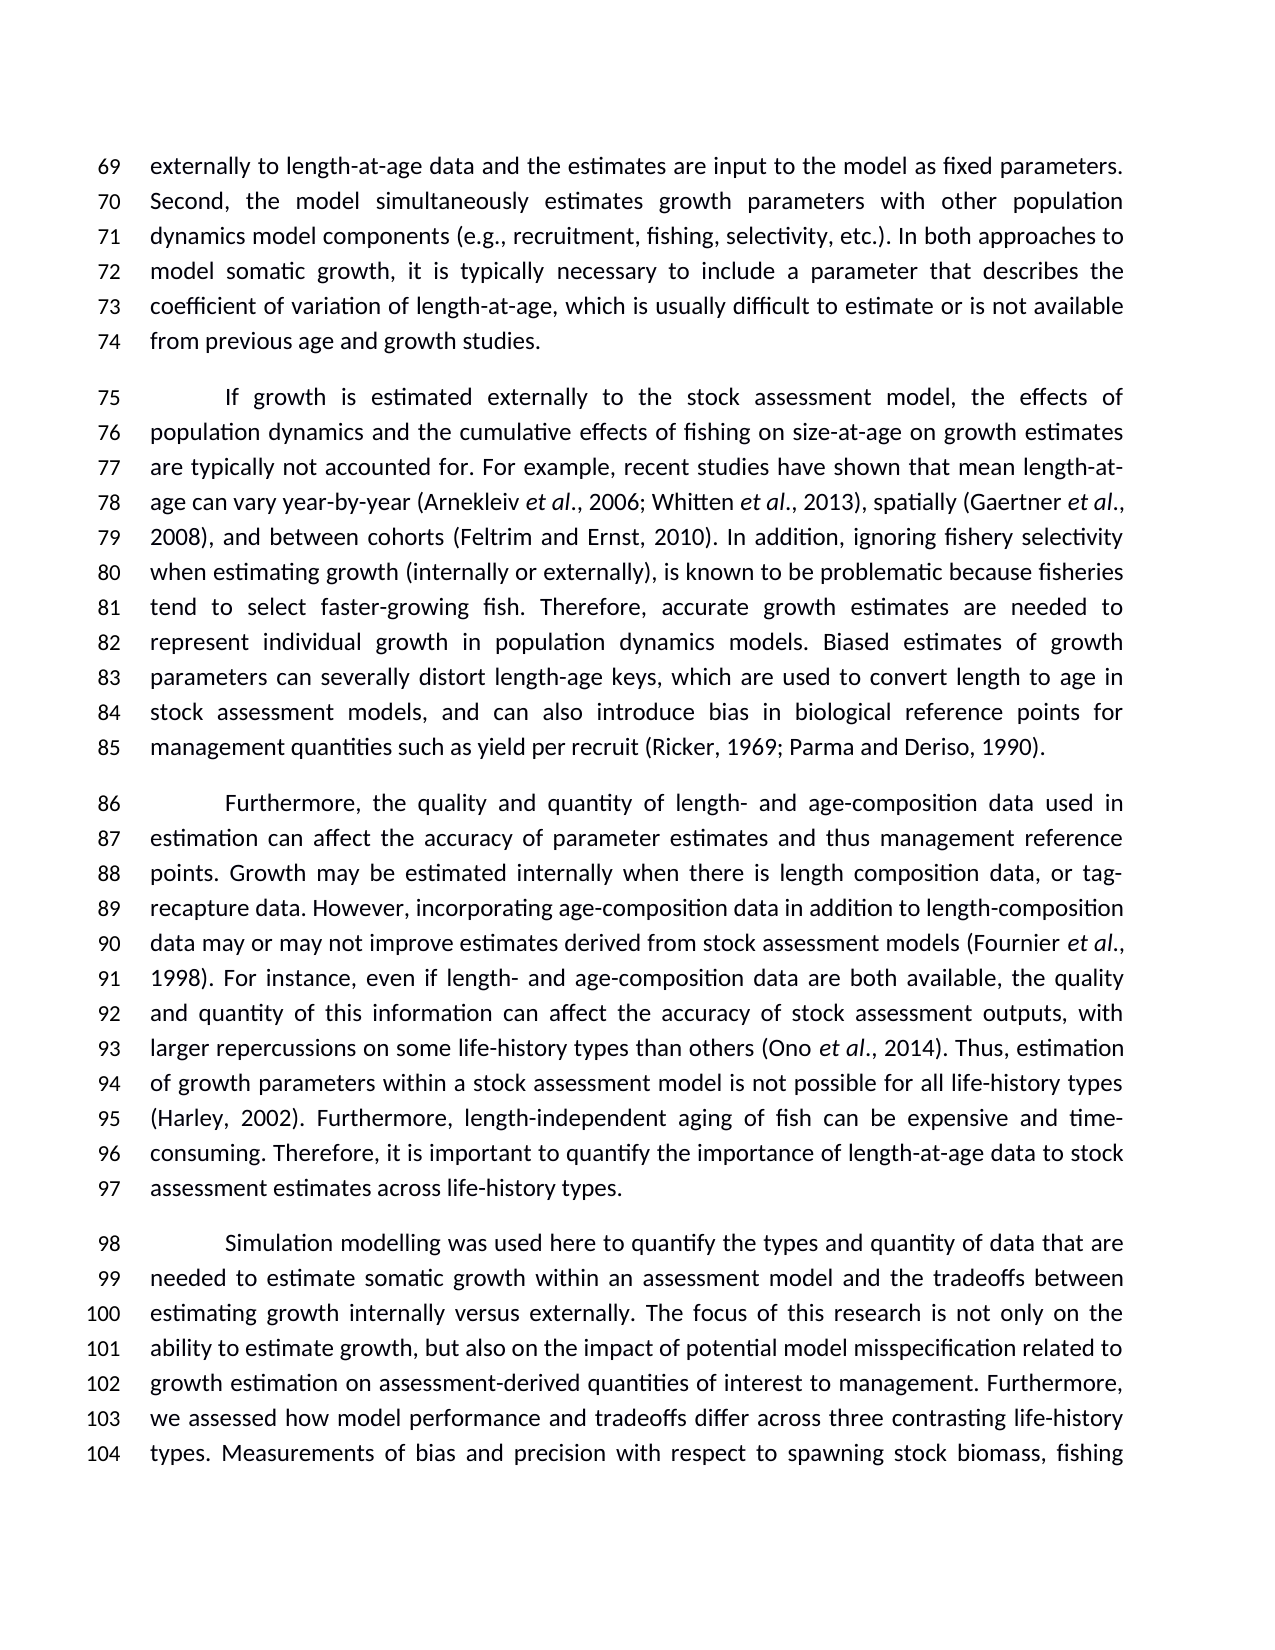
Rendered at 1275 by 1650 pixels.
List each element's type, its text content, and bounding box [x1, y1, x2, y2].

text If growth is estimated externally to the stock assessment model, the effects of population dynamics and the cumulative effects of fishing on size-at-age on growth estimates are typically not accounted for. For example, recent studies have shown that mean length-at-age can vary year-by-year (Arnekleiv et al., 2006; Whitten et al., 2013), spatially (Gaertner et al., 2008), and between cohorts (Feltrim and Ernst, 2010). In addition, ignoring fishery selectivity when estimating growth (internally or externally), is known to be problematic because fisheries tend to select faster-growing fish. Therefore, accurate growth estimates are needed to represent individual growth in population dynamics models. Biased estimates of growth parameters can severally distort length-age keys, which are used to convert length to age in stock assessment models, and can also introduce bias in biological reference points for management quantities such as yield per recruit (Ricker, 1969; Parma and Deriso, 1990). [150, 381, 1125, 761]
text Furthermore, the quality and quantity of length- and age-composition data used in estimation can affect the accuracy of parameter estimates and thus management reference points. Growth may be estimated internally when there is length composition data, or tag-recapture data. However, incorporating age-composition data in addition to length-composition data may or may not improve estimates derived from stock assessment models (Fournier et al., 1998). For instance, even if length- and age-composition data are both available, the quality and quantity of this information can affect the accuracy of stock assessment outputs, with larger repercussions on some life-history types than others (Ono et al., 2014). Thus, estimation of growth parameters within a stock assessment model is not possible for all life-history types (Harley, 2002). Furthermore, length-independent aging of fish can be expensive and time-consuming. Therefore, it is important to quantify the importance of length-at-age data to stock assessment estimates across life-history types. [150, 787, 1125, 1202]
